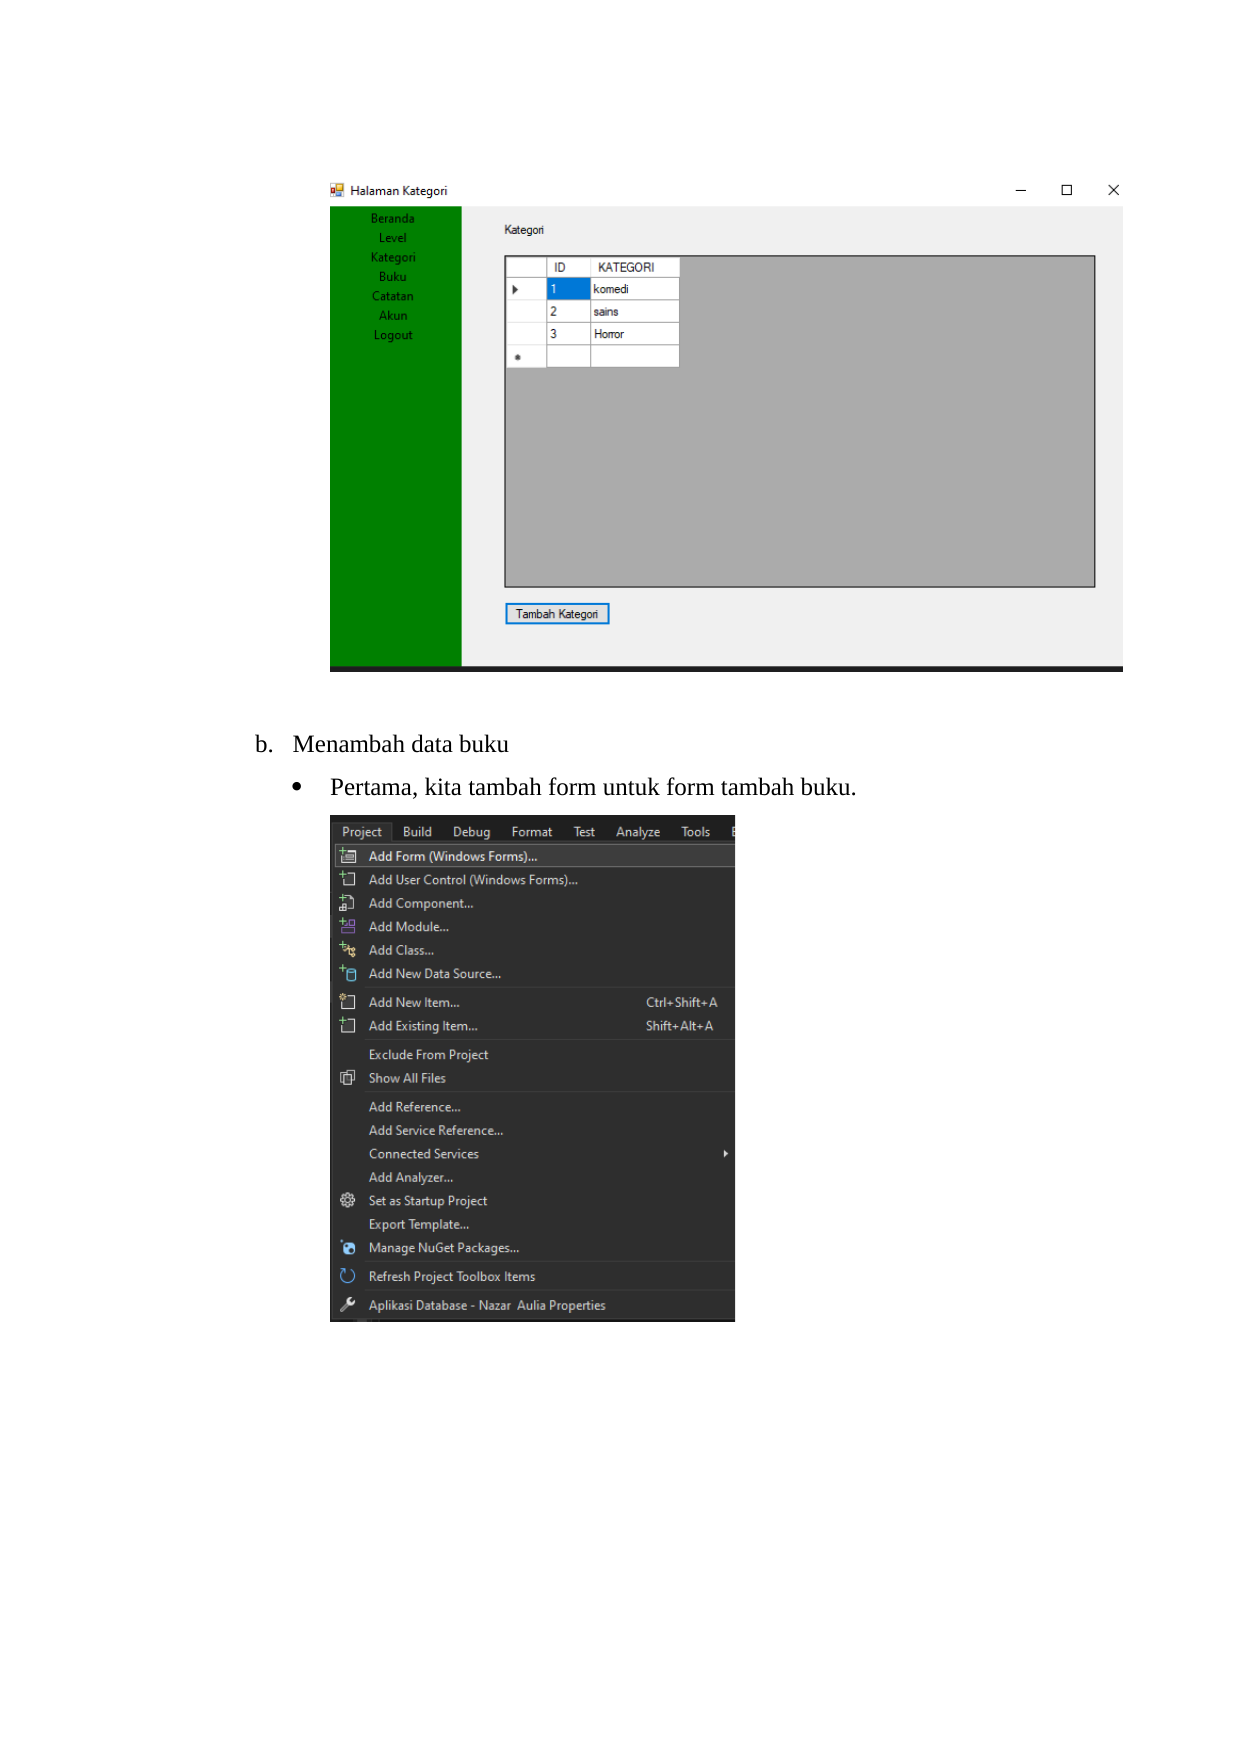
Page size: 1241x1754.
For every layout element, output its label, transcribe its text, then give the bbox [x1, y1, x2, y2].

list Menambah data buku [255, 729, 1063, 758]
picture [330, 815, 736, 1322]
picture [330, 177, 1123, 672]
list Pertama, kita tambah form untuk form tambah buku. [292, 772, 1063, 801]
